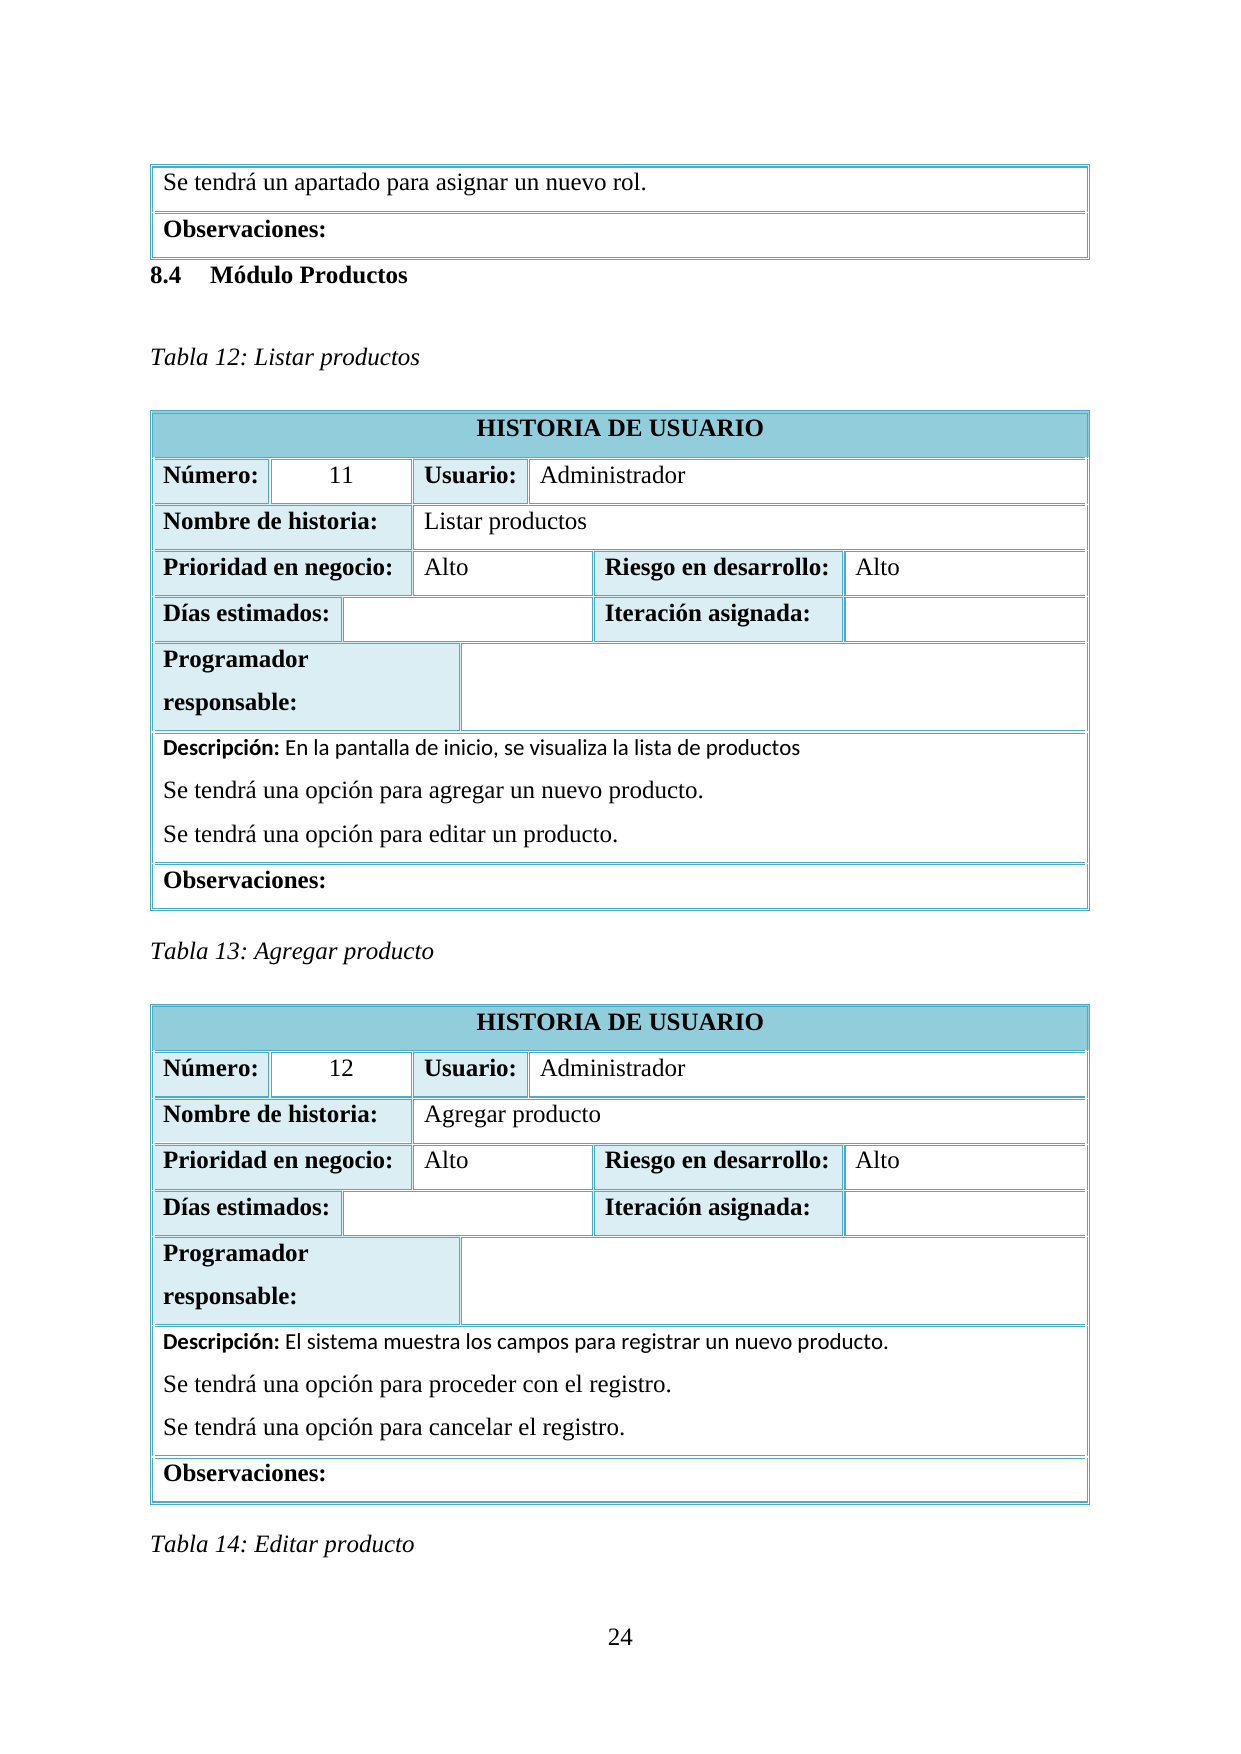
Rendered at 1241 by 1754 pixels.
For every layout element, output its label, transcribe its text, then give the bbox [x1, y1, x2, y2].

table_cell Nombre de historia: [153, 503, 411, 549]
table_cell Observaciones: [153, 211, 1087, 257]
table_cell Descripción: El sistema muestra los campos para registrar un nuevo producto. Se tendrá una opción para proceder con el registro. Se tendrá una opción para cancelar el registro. [152, 1324, 1089, 1455]
text Tabla 12: Listar productos [150, 342, 1090, 371]
table_cell Iteración asignada: [595, 1192, 842, 1235]
table_cell Nombre de historia: [153, 1096, 411, 1142]
table_cell [461, 641, 1089, 730]
table_cell [344, 1192, 592, 1235]
table_cell 11 [272, 460, 411, 503]
table_cell Alto [414, 1146, 592, 1189]
table_cell Observaciones: [153, 862, 1087, 908]
table_header HISTORIA DE USUARIO [153, 1007, 1087, 1050]
table_cell Administrador [528, 1050, 1089, 1096]
table_cell Usuario: [414, 460, 527, 503]
table_cell Número: [153, 457, 268, 503]
table_cell Administrador [530, 457, 1087, 503]
table_cell Prioridad en negocio: [153, 1143, 411, 1189]
table_cell Descripción: En la pantalla de inicio, se visualiza la lista de productos Se tendrá una opción para agregar un nuevo producto. Se tendrá una opción para editar un producto. [152, 730, 1089, 862]
table_cell Alto [414, 552, 592, 595]
table_cell Programador responsable: [152, 641, 461, 730]
table_cell [344, 598, 592, 641]
table_cell Iteración asignada: [595, 598, 842, 641]
table_cell [462, 1235, 1087, 1324]
table_cell Riesgo en desarrollo: [595, 1146, 842, 1189]
text Tabla 14: Editar producto [150, 1529, 1090, 1558]
table_cell Número: [152, 1050, 270, 1096]
table_cell Días estimados: [153, 1189, 341, 1235]
table_cell Días estimados: [152, 595, 343, 641]
table_header HISTORIA DE USUARIO [153, 414, 1087, 457]
text Tabla 13: Agregar producto [150, 936, 1090, 965]
table_cell Listar productos [414, 503, 1087, 549]
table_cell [153, 168, 1087, 211]
table_cell [844, 595, 1089, 641]
table_cell Prioridad en negocio: [152, 549, 413, 595]
table_cell [846, 1189, 1087, 1235]
table_cell Observaciones: [152, 1455, 1089, 1501]
table_cell Alto [844, 549, 1089, 595]
table_cell Usuario: [414, 1053, 527, 1096]
table_cell Agregar producto [414, 1096, 1087, 1142]
table_cell Programador responsable: [153, 1235, 459, 1324]
subtitle Módulo Productos [150, 260, 1090, 288]
table_cell Riesgo en desarrollo: [595, 552, 842, 595]
table_cell Alto [846, 1143, 1087, 1189]
table_cell 12 [272, 1053, 411, 1096]
